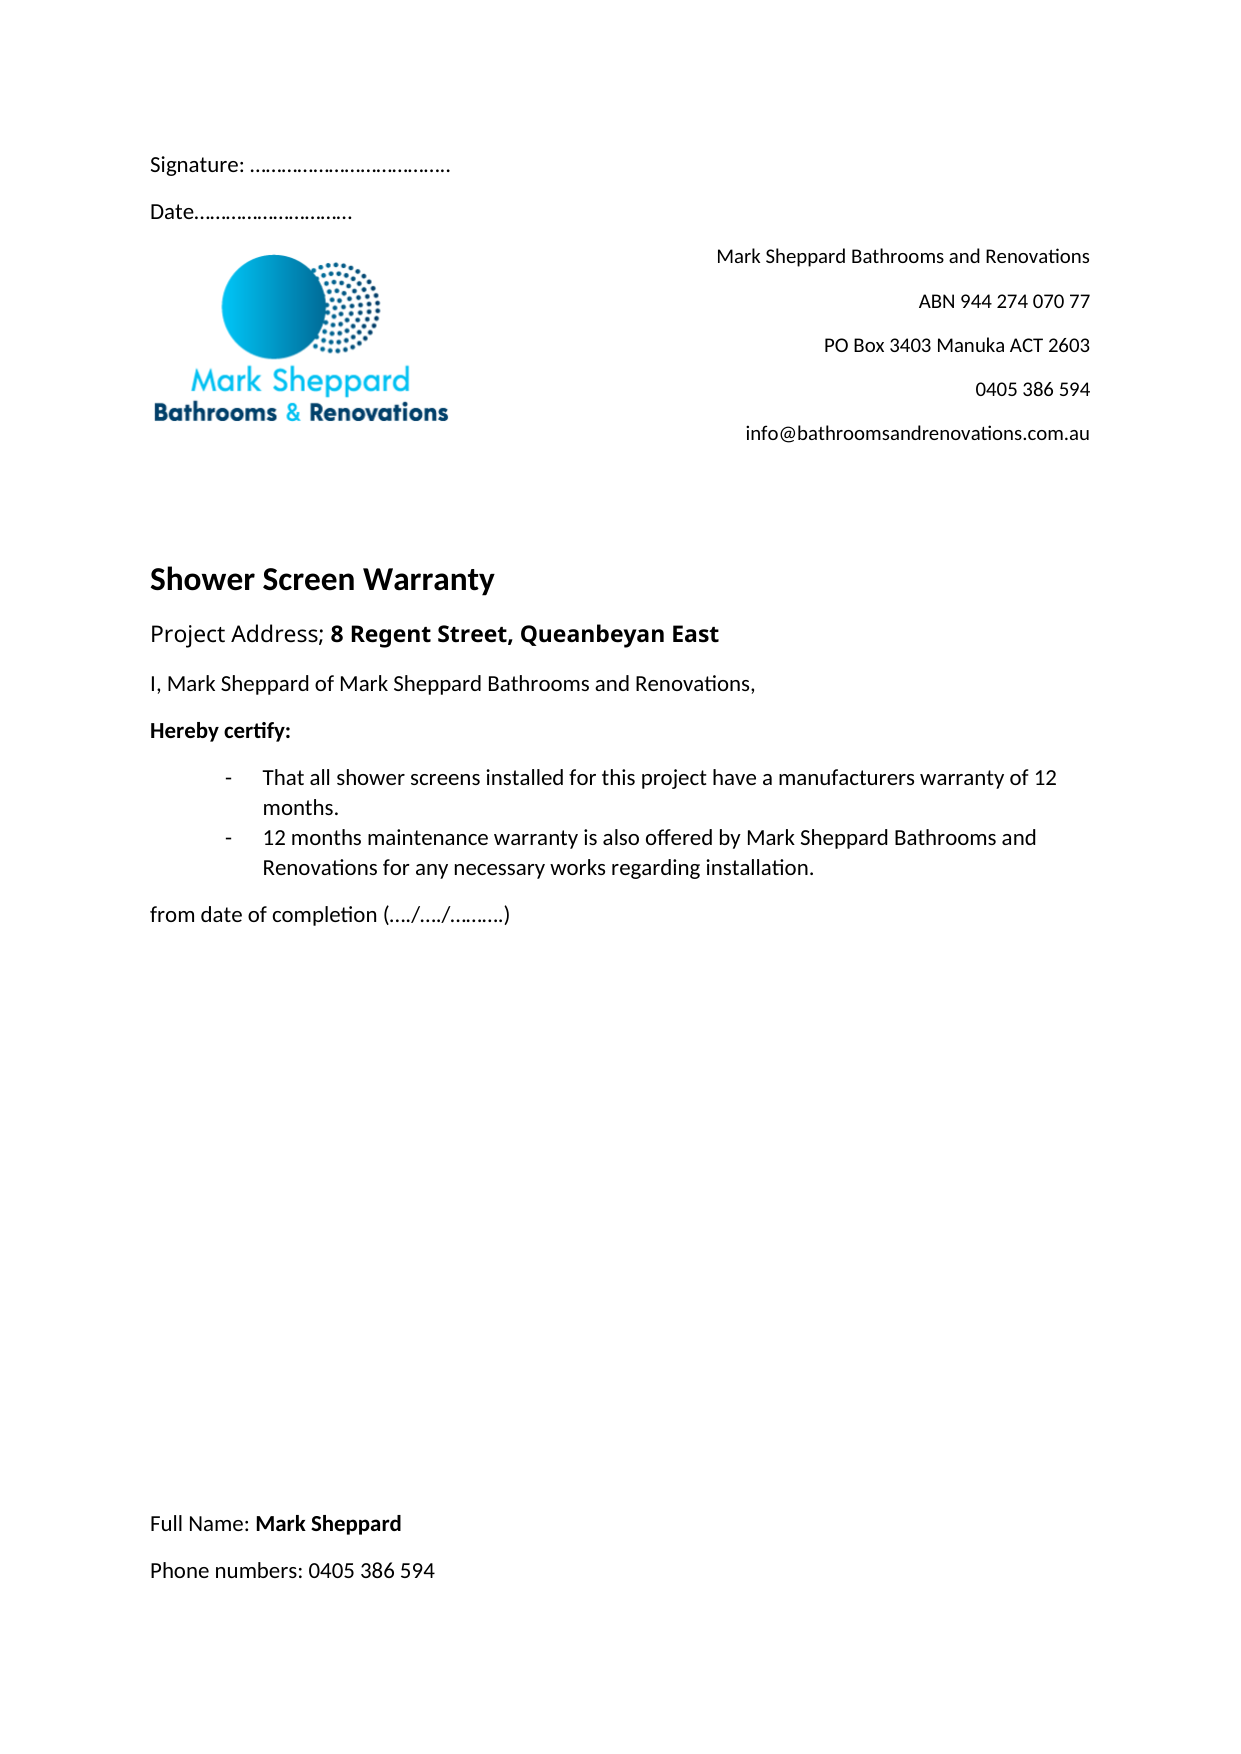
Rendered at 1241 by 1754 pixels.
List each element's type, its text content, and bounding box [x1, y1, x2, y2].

text Full Name: Mark Sheppard [150, 1509, 1090, 1537]
text Mark Sheppard Bathrooms and Renovations [150, 244, 1090, 269]
text Project Address; 8 Regent Street, Queanbeyan East [150, 618, 1090, 650]
text PO Box 3403 Manuka ACT 2603 [474, 332, 1090, 357]
text Hereby certify: [150, 716, 1090, 744]
picture [106, 245, 474, 433]
list 12 months maintenance warranty is also offered by Mark Sheppard Bathrooms and Renovations for any necessary works regarding installation. [225, 823, 1090, 881]
text info@bathroomsandrenovations.com.au [150, 420, 1090, 445]
text from date of completion (…./…./……….) [150, 900, 1090, 928]
text ABN 944 274 070 77 [474, 288, 1090, 313]
text Shower Screen Warranty [150, 558, 1090, 598]
text 0405 386 594 [474, 376, 1090, 401]
text I, Mark Sheppard of Mark Sheppard Bathrooms and Renovations, [150, 669, 1090, 697]
text Signature: ……………………………….. [150, 150, 1090, 178]
list That all shower screens installed for this project have a manufacturers warranty of 12 months. [225, 763, 1090, 821]
text Phone numbers: 0405 386 594 [150, 1556, 1090, 1584]
text Date………………………… [150, 197, 1090, 225]
